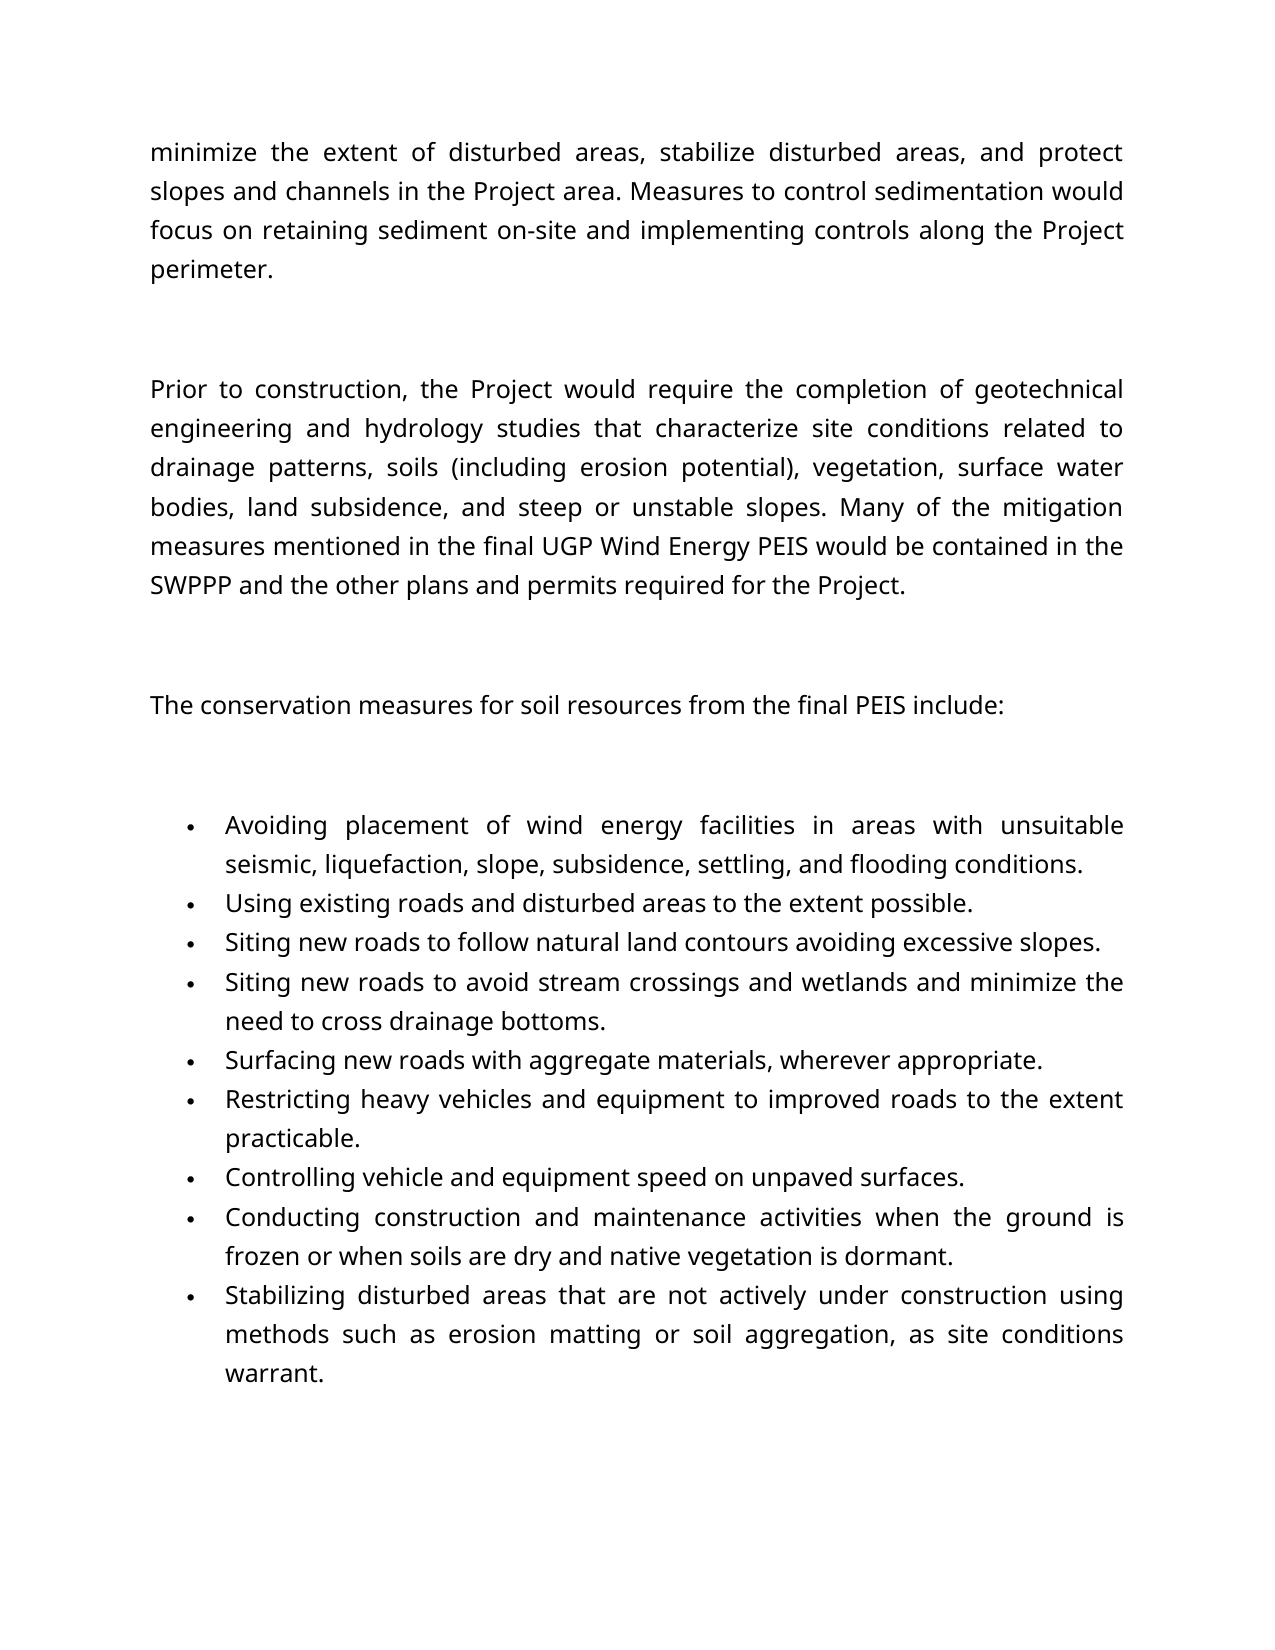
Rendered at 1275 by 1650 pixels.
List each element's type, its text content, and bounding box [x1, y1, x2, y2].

text Prior to construction, the Project would require the completion of geotechnical engineering and hydrology studies that characterize site conditions related to drainage patterns, soils (including erosion potential), vegetation, surface water bodies, land subsidence, and steep or unstable slopes. Many of the mitigation measures mentioned in the final UGP Wind Energy PEIS would be contained in the SWPPP and the other plans and permits required for the Project. [150, 372, 1125, 602]
list Stabilizing disturbed areas that are not actively under construction using methods such as erosion matting or soil aggregation, as site conditions warrant. [187, 1277, 1125, 1390]
list Surfacing new roads with aggregate materials, wherever appropriate. [187, 1042, 1125, 1077]
list Controlling vehicle and equipment speed on unpaved surfaces. [187, 1160, 1125, 1194]
list Conducting construction and maintenance activities when the ground is frozen or when soils are dry and native vegetation is dormant. [187, 1199, 1125, 1272]
list Siting new roads to avoid stream crossings and wetlands and minimize the need to cross drainage bottoms. [187, 964, 1125, 1037]
list Siting new roads to follow natural land contours avoiding excessive slopes. [187, 925, 1125, 959]
list Using existing roads and disturbed areas to the extent possible. [187, 886, 1125, 920]
list Avoiding placement of wind energy facilities in areas with unsuitable seismic, liquefaction, slope, subsidence, settling, and flooding conditions. [187, 807, 1125, 881]
list Restricting heavy vehicles and equipment to improved roads to the extent practicable. [187, 1082, 1125, 1155]
text The conservation measures for soil resources from the final PEIS include: [150, 687, 1125, 722]
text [150, 134, 1125, 286]
